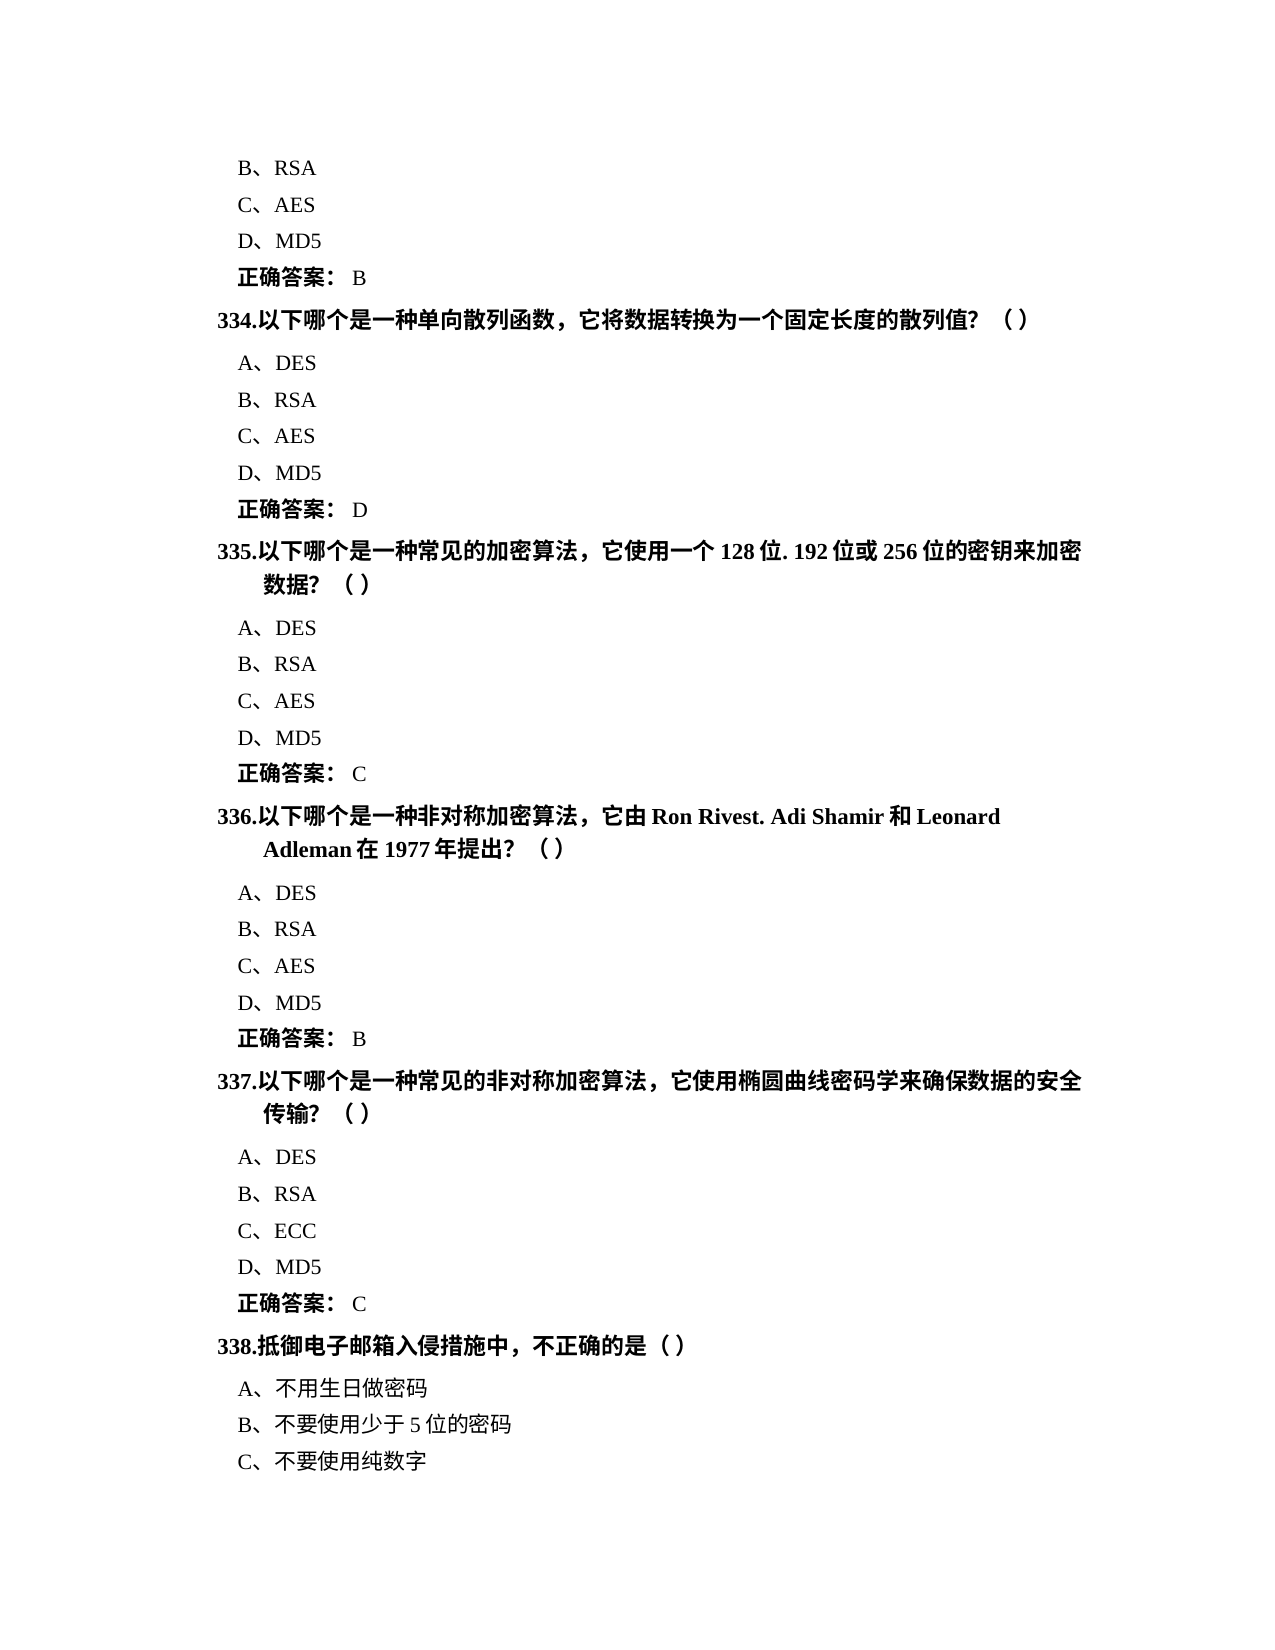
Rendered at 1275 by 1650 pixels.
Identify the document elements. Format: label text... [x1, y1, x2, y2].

text B、RSA [237, 382, 1087, 413]
text A、DES [237, 874, 1087, 906]
subtitle 335.以下哪个是一种常见的加密算法，它使用一个128位. 192位或256位的密钥来加密数据？（ ） [217, 533, 1087, 600]
text B、RSA [237, 646, 1087, 678]
text 正确答案： D [237, 492, 1087, 523]
subtitle 334.以下哪个是一种单向散列函数，它将数据转换为一个固定长度的散列值？（ ） [217, 302, 1087, 335]
subtitle 336.以下哪个是一种非对称加密算法，它由Ron Rivest. Adi Shamir和Leonard Adleman在1977年提出？（ ） [217, 798, 1087, 864]
text A、DES [237, 610, 1087, 641]
subtitle 338.抵御电子邮箱入侵措施中，不正确的是（ ） [217, 1328, 1087, 1361]
text B、RSA [237, 150, 1087, 182]
text C、ECC [237, 1213, 1087, 1244]
text D、MD5 [237, 1249, 1087, 1281]
text A、DES [237, 345, 1087, 377]
text C、AES [237, 418, 1087, 450]
text A、不用生日做密码 [237, 1371, 1087, 1402]
text B、不要使用少于5位的密码 [237, 1407, 1087, 1439]
text C、AES [237, 683, 1087, 715]
text B、RSA [237, 911, 1087, 943]
text 正确答案： B [237, 1021, 1087, 1053]
text B、RSA [237, 1176, 1087, 1208]
text D、MD5 [237, 223, 1087, 255]
text 正确答案： C [237, 756, 1087, 788]
subtitle 337.以下哪个是一种常见的非对称加密算法，它使用椭圆曲线密码学来确保数据的安全传输？（ ） [217, 1063, 1087, 1129]
text D、MD5 [237, 720, 1087, 751]
text C、不要使用纯数字 [237, 1444, 1087, 1476]
text C、AES [237, 187, 1087, 218]
text A、DES [237, 1139, 1087, 1171]
text C、AES [237, 948, 1087, 979]
text D、MD5 [237, 984, 1087, 1016]
text D、MD5 [237, 455, 1087, 487]
text 正确答案： C [237, 1286, 1087, 1318]
text 正确答案： B [237, 260, 1087, 292]
